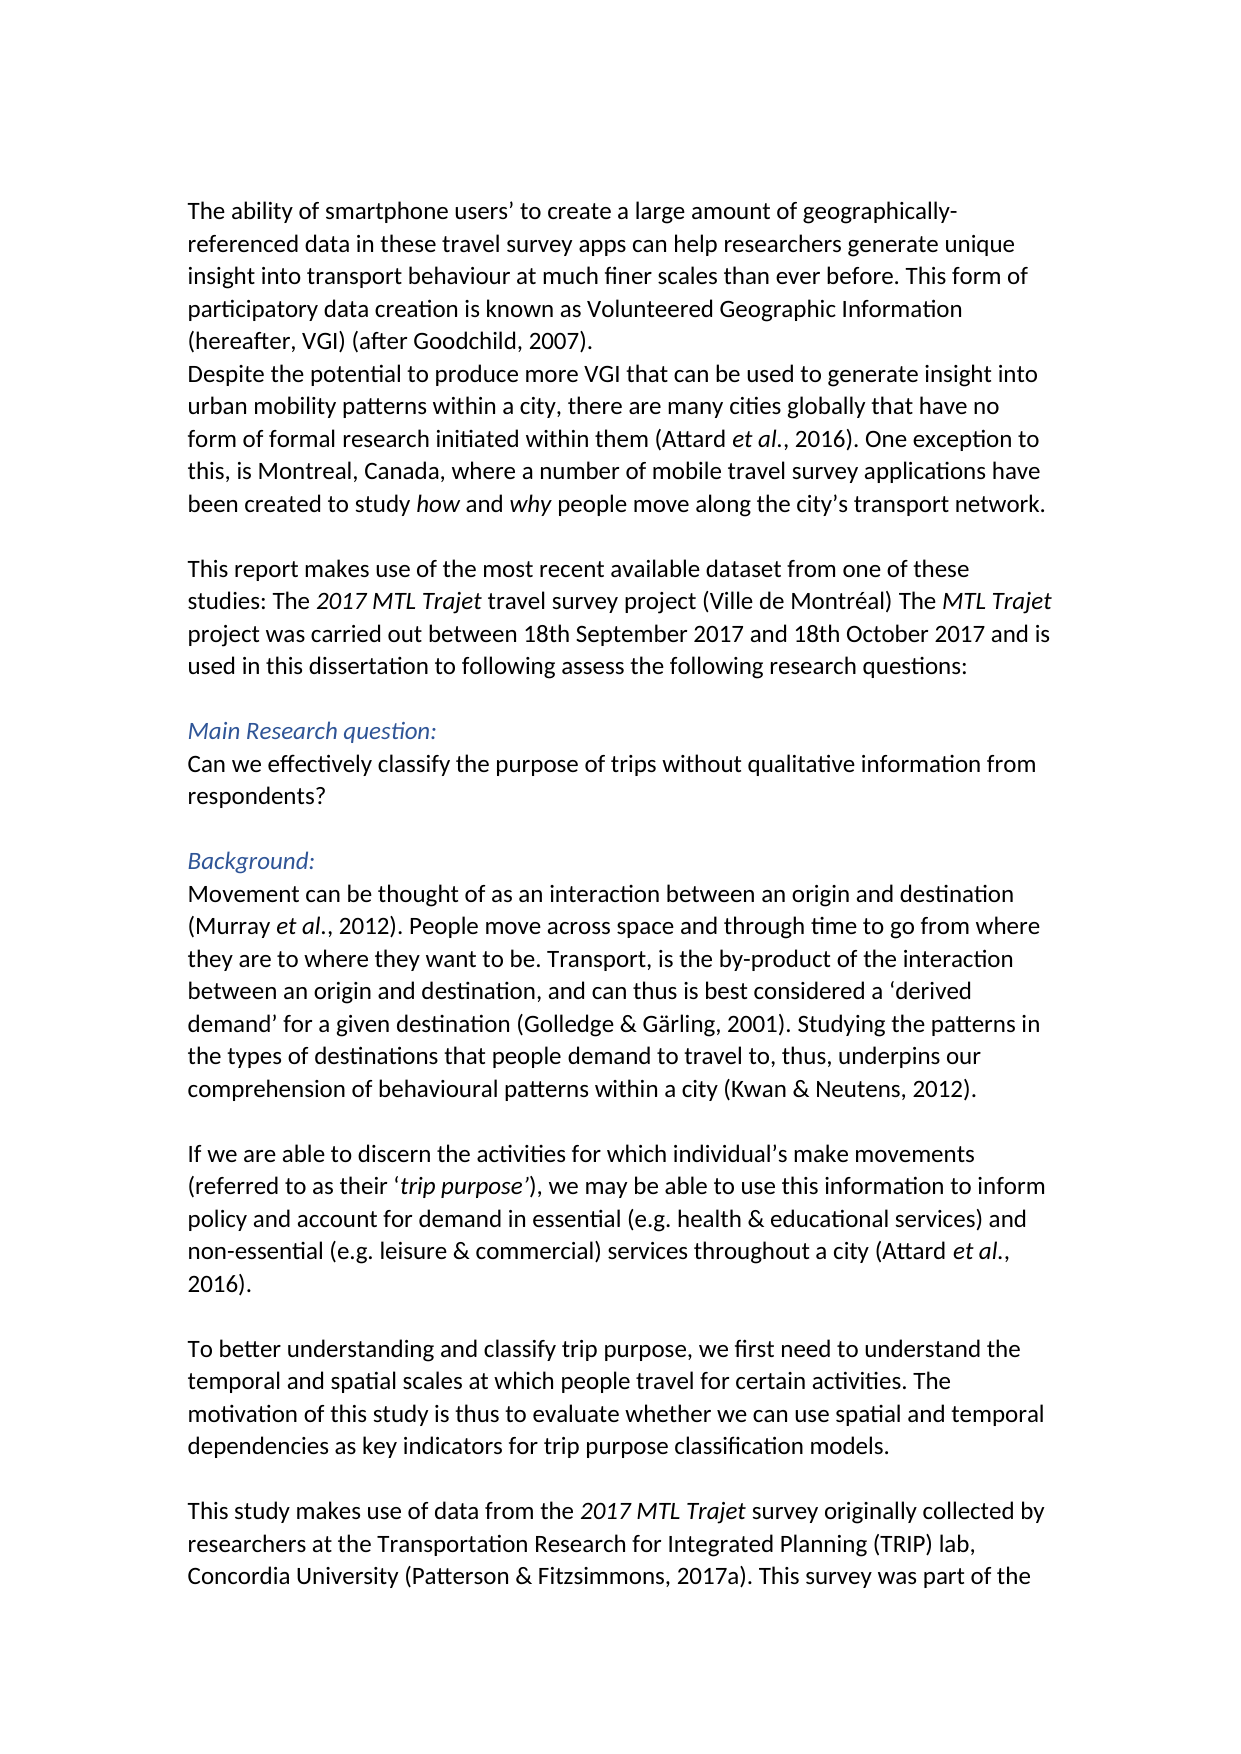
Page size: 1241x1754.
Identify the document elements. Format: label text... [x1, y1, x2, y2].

text Main Research question: [187, 714, 1053, 747]
text Movement can be thought of as an interaction between an origin and destination (Murray et al., 2012). People move across space and through time to go from where they are to where they want to be. Transport, is the by-product of the interaction between an origin and destination, and can thus is best considered a ‘derived demand’ for a given destination (Golledge & Gärling, 2001). Studying the patterns in the types of destinations that people demand to travel to, thus, underpins our comprehension of behavioural patterns within a city (Kwan & Neutens, 2012). [187, 877, 1053, 1104]
text If we are able to discern the activities for which individual’s make movements (referred to as their ‘trip purpose’), we may be able to use this information to inform policy and account for demand in essential (e.g. health & educational services) and non-essential (e.g. leisure & commercial) services throughout a city (Attard et al., 2016). [187, 1137, 1053, 1299]
text Background: [187, 844, 1053, 877]
text Despite the potential to produce more VGI that can be used to generate insight into urban mobility patterns within a city, there are many cities globally that have no form of formal research initiated within them (Attard et al., 2016). One exception to this, is Montreal, Canada, where a number of mobile travel survey applications have been created to study how and why people move along the city’s transport network. [187, 357, 1053, 519]
text The ability of smartphone users’ to create a large amount of geographically-referenced data in these travel survey apps can help researchers generate unique insight into transport behaviour at much finer scales than ever before. This form of participatory data creation is known as Volunteered Geographic Information (hereafter, VGI) (after Goodchild, 2007). [187, 194, 1053, 357]
text Can we effectively classify the purpose of trips without qualitative information from respondents? [187, 747, 1053, 812]
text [187, 1494, 1053, 1592]
text This report makes use of the most recent available dataset from one of these studies: The 2017 MTL Trajet travel survey project (Ville de Montréal) The MTL Trajet project was carried out between 18th September 2017 and 18th October 2017 and is used in this dissertation to following assess the following research questions: [187, 552, 1053, 682]
text To better understanding and classify trip purpose, we first need to understand the temporal and spatial scales at which people travel for certain activities. The motivation of this study is thus to evaluate whether we can use spatial and temporal dependencies as key indicators for trip purpose classification models. [187, 1332, 1053, 1462]
